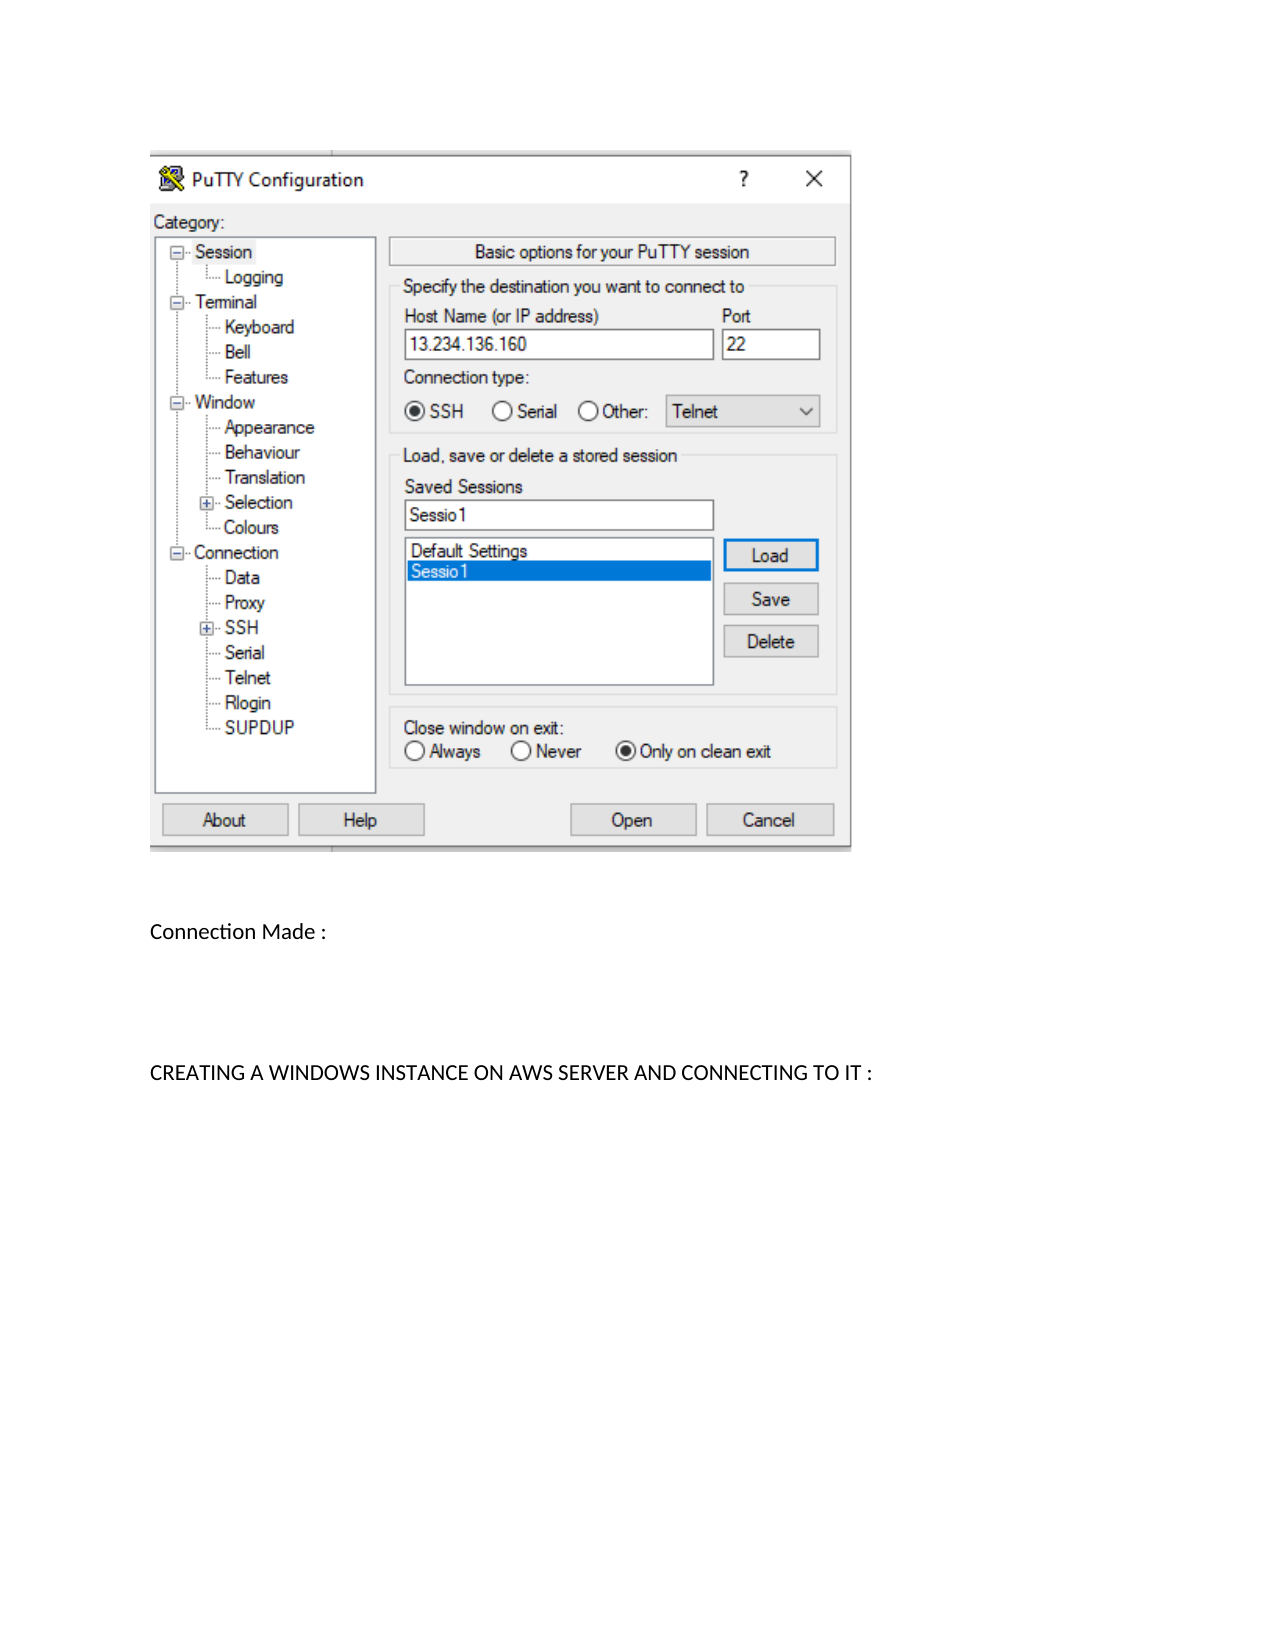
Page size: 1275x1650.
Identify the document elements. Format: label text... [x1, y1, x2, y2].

picture [150, 150, 852, 852]
text CREATING A WINDOWS INSTANCE ON AWS SERVER AND CONNECTING TO IT : [150, 1058, 1125, 1086]
text Connection Made : [150, 917, 1125, 945]
